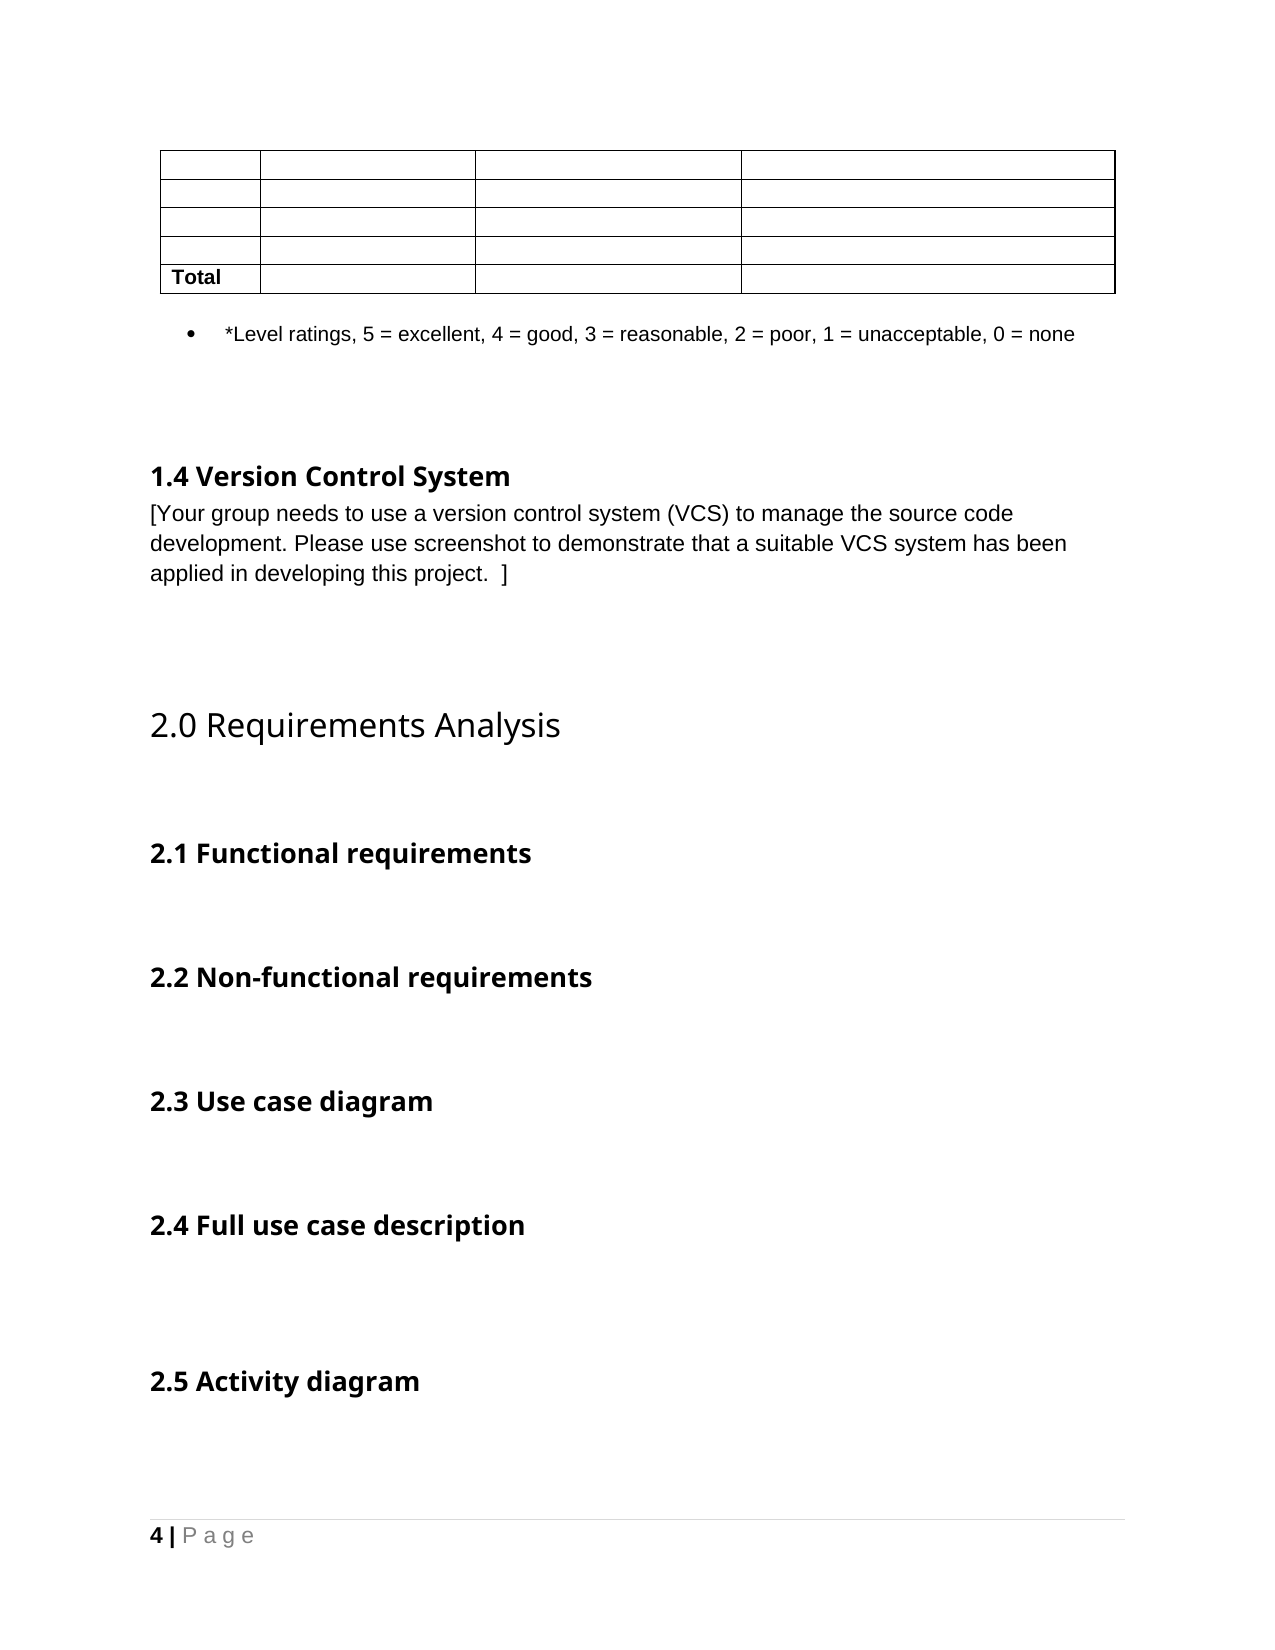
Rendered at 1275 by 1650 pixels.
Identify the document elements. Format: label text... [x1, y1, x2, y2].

text [Your group needs to use a version control system (VCS) to manage the source code development. Please use screenshot to demonstrate that a suitable VCS system has been applied in developing this project. ] [150, 499, 1125, 586]
table_cell [261, 151, 475, 178]
table_cell [476, 265, 741, 293]
table_cell [161, 151, 260, 178]
subtitle 1.4 Version Control System [150, 457, 1125, 494]
subtitle 2.3 Use case diagram [150, 1082, 1125, 1119]
table_cell [261, 265, 475, 293]
subtitle 2.5 Activity diagram [150, 1363, 1125, 1399]
table_cell [161, 237, 260, 264]
table_cell [161, 180, 260, 207]
table_cell [476, 180, 741, 207]
table_cell [161, 208, 260, 236]
subtitle 2.4 Full use case description [150, 1206, 1125, 1243]
table_cell Total [161, 265, 260, 293]
table_cell [742, 180, 1114, 207]
table_cell [742, 265, 1114, 293]
subtitle 2.0 Requirements Analysis [150, 702, 1125, 747]
list *Level ratings, 5 = excellent, 4 = good, 3 = reasonable, 2 = poor, 1 = unacceptable, 0 = none [187, 322, 1125, 346]
table_cell [742, 151, 1114, 178]
table_cell [742, 237, 1114, 264]
table_cell [476, 237, 741, 264]
table_cell [742, 208, 1114, 236]
table_cell [261, 208, 475, 236]
table_cell [476, 208, 741, 236]
subtitle 2.1 Functional requirements [150, 835, 1125, 872]
subtitle 2.2 Non-functional requirements [150, 959, 1125, 996]
table_cell [476, 151, 741, 178]
table_cell [261, 180, 475, 207]
table_cell [261, 237, 475, 264]
